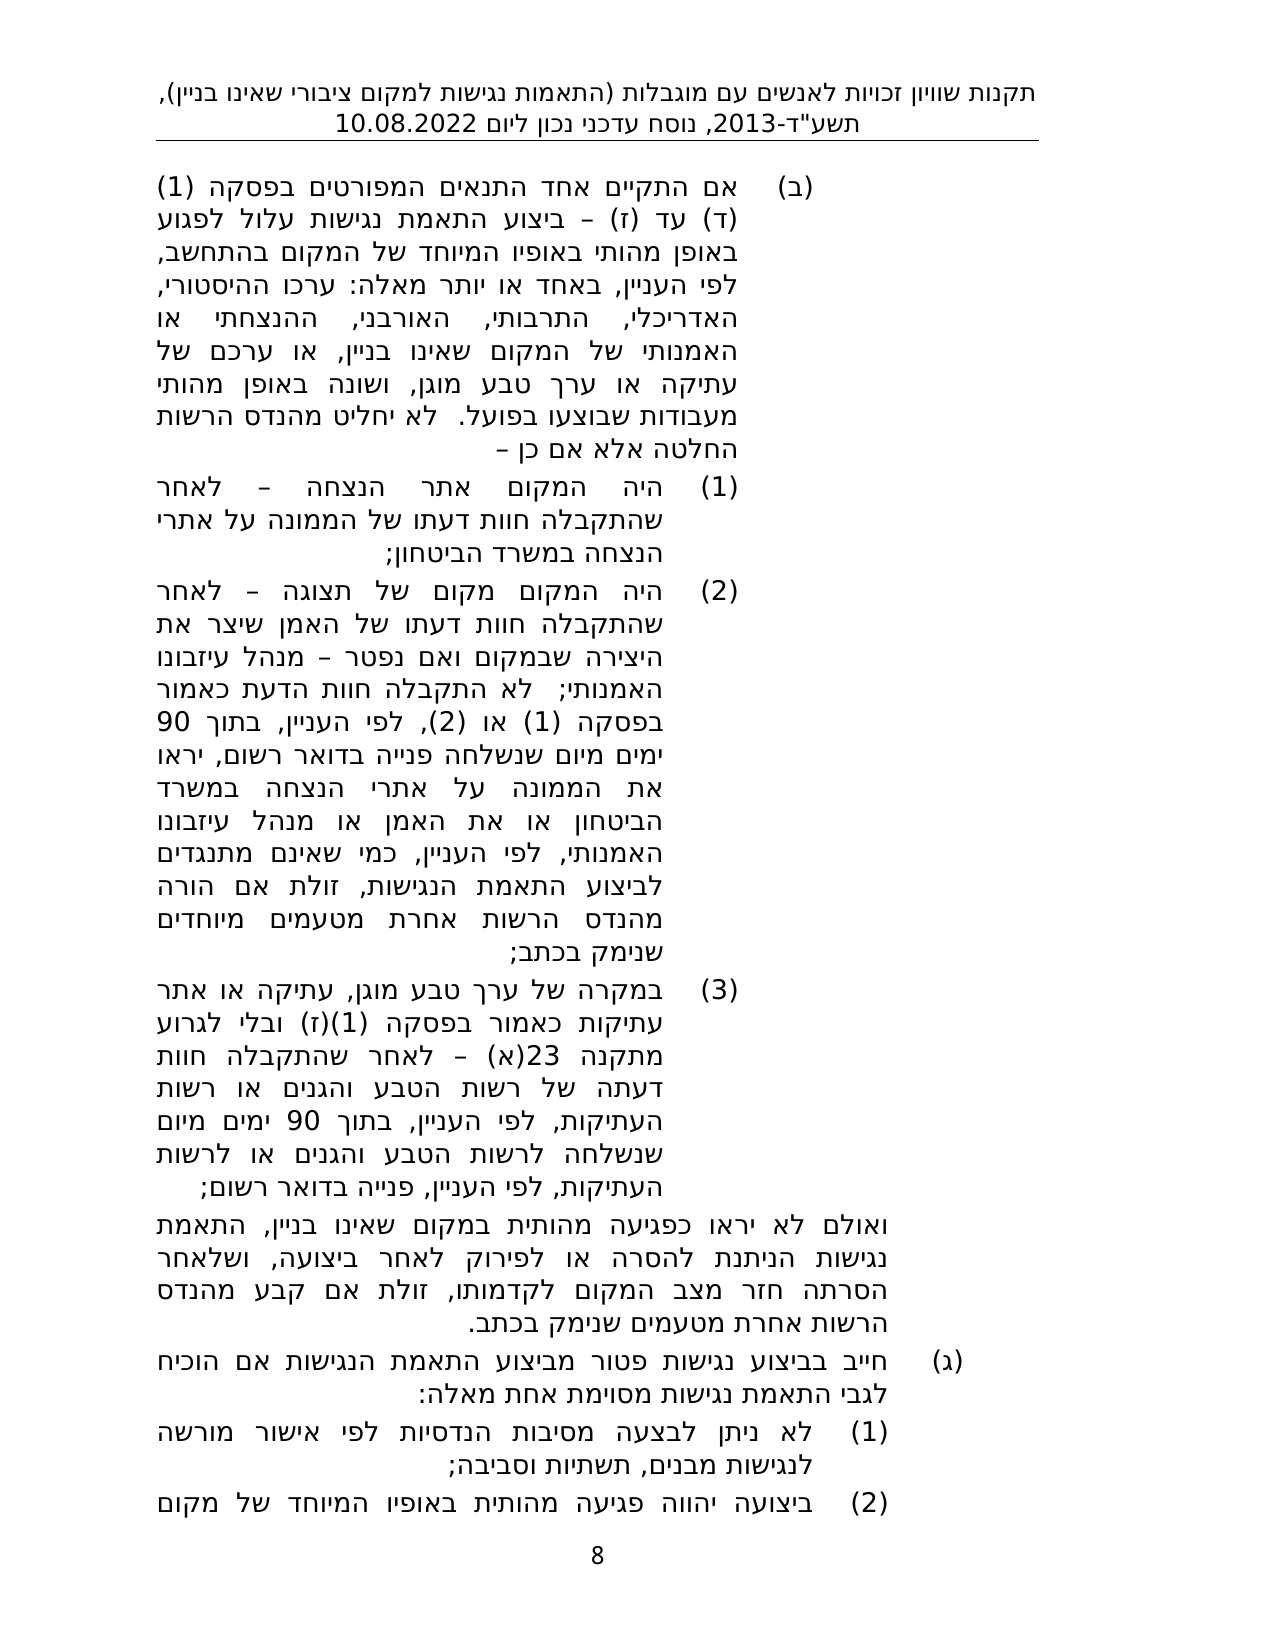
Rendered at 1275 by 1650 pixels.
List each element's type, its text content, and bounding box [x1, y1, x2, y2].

text (ג) חייב בביצוע נגישות פטור מביצוע התאמת הנגישות אם הוכיח לגבי התאמת נגישות מסוימת אחת מאלה: [156, 1455, 964, 1519]
text (ב) אם התקיים אחד התנאים המפורטים בפסקה (1)(ד) עד (ז) – ביצוע התאמת נגישות עלול לפגוע באופן מהותי באופיו המיוחד של המקום בהתחשב, לפי העניין, באחד או יותר מאלה: ערכו ההיסטורי, האדריכלי, התרבותי, האורבני, ההנצחתי או האמנותי של המקום שאינו בניין, או ערכם של עתיקה או ערך טבע מוגן, ושונה באופן מהותי מעבודות שבוצעו בפועל. לא יחליט מהנדס הרשות החלטה אלא אם כן – [156, 281, 814, 575]
text (3) במקרה של ערך טבע מוגן, עתיקה או אתר עתיקות כאמור בפסקה (1)(ז) ובלי לגרוע מתקנה 23(א) – לאחר שהתקבלה חוות דעתה של רשות הטבע והגנים או רשות העתיקות, לפי העניין, בתוך 90 ימים מיום שנשלחה לרשות הטבע והגנים או לרשות העתיקות, לפי העניין, פנייה בדואר רשום; [156, 1084, 739, 1312]
text (1) היה המקום אתר הנצחה – לאחר שהתקבלה חוות דעתו של הממונה על אתרי הנצחה במשרד הביטחון; [156, 581, 739, 678]
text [156, 177, 814, 274]
text ואולם לא יראו כפגיעה מהותית במקום שאינו בניין, התאמת נגישות הניתנת להסרה או לפירוק לאחר ביצועה, ושלאחר הסרתה חזר מצב המקום לקדמותו, זולת אם קבע מהנדס הרשות אחרת מטעמים שנימק בכתב. [156, 1319, 889, 1449]
text (2) היה המקום מקום של תצוגה – לאחר שהתקבלה חוות דעתו של האמן שיצר את היצירה שבמקום ואם נפטר – מנהל עיזבונו האמנותי; לא התקבלה חוות הדעת כאמור בפסקה (1) או (2), לפי העניין, בתוך 90 ימים מיום שנשלחה פנייה בדואר רשום, יראו את הממונה על אתרי הנצחה במשרד הביטחון או את האמן או מנהל עיזבונו האמנותי, לפי העניין, כמי שאינם מתנגדים לביצוע התאמת הנגישות, זולת אם הורה מהנדס הרשות אחרת מטעמים מיוחדים שנימק בכתב; [156, 685, 739, 1077]
